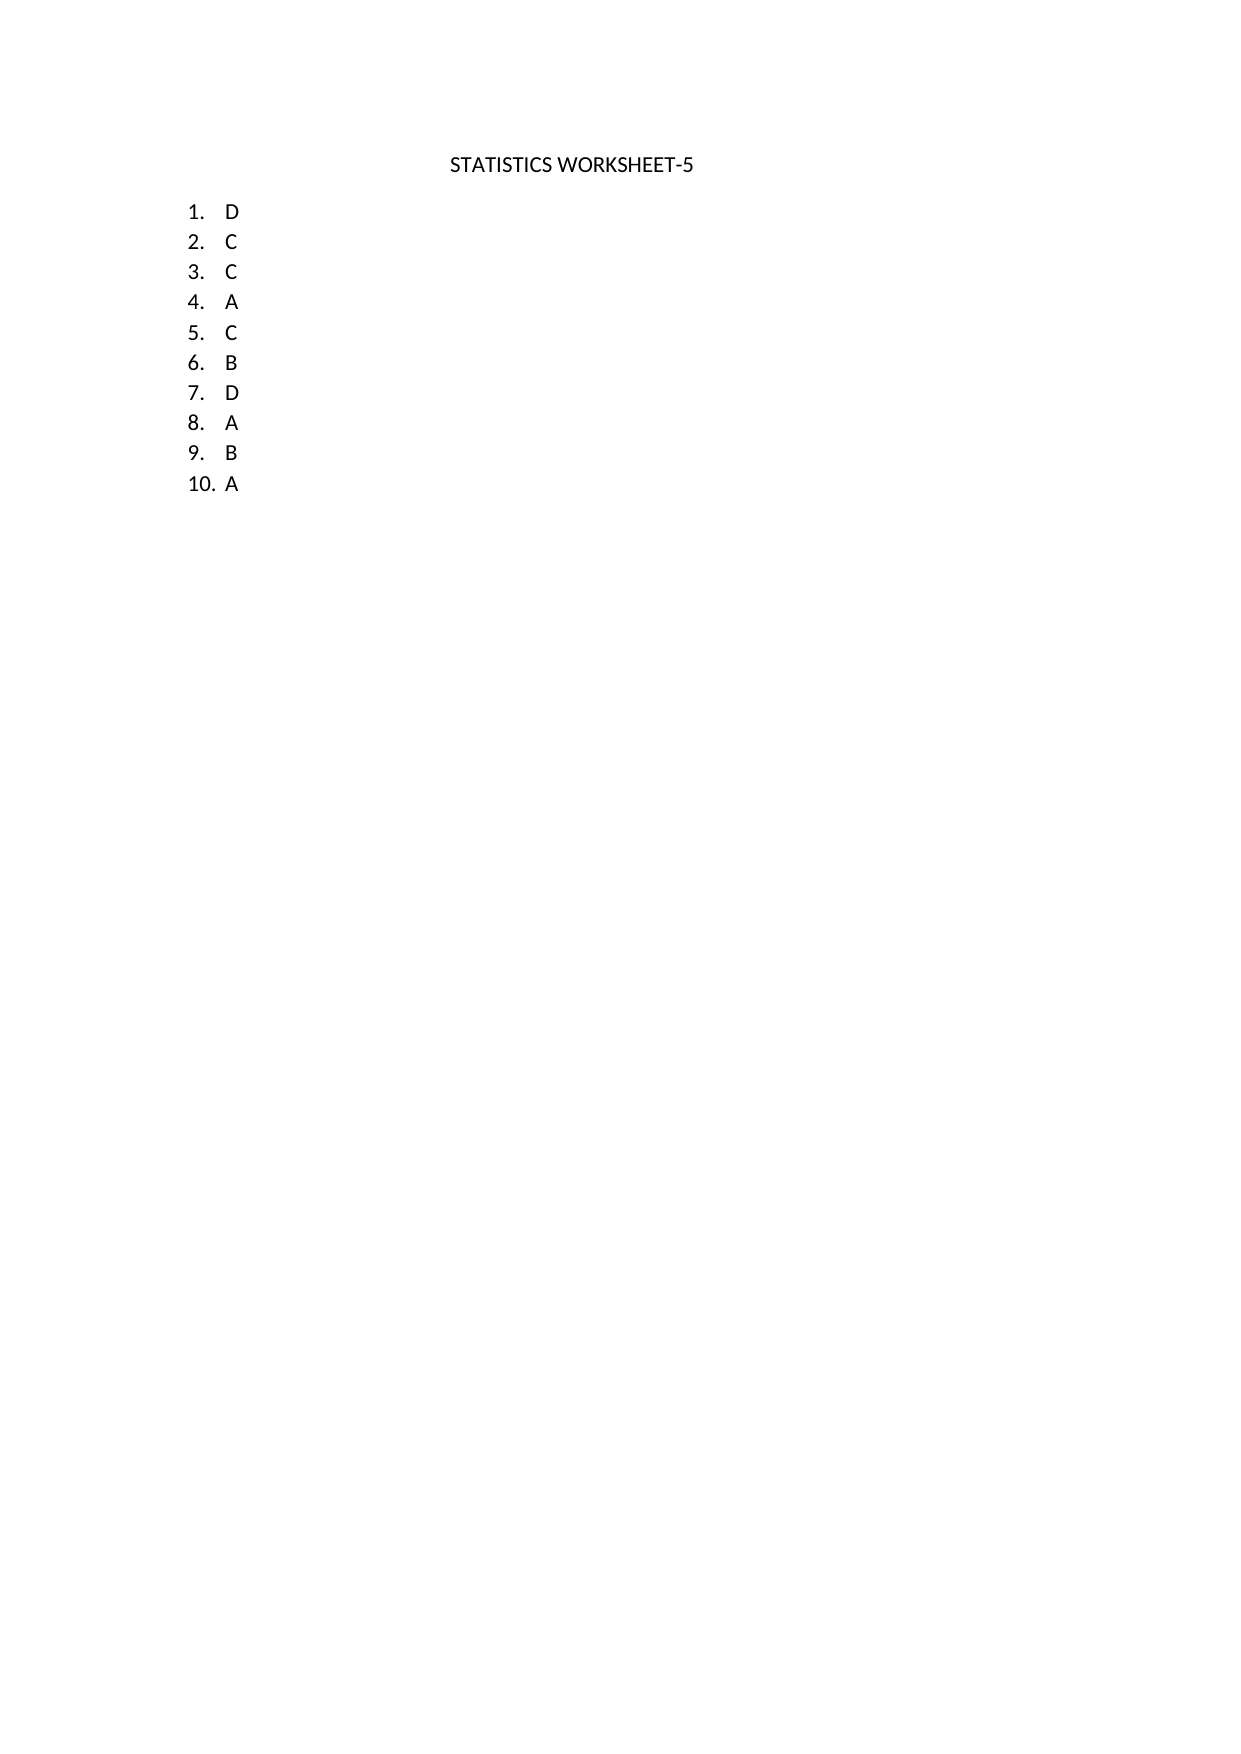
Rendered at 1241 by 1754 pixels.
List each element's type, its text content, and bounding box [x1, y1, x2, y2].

list B [187, 438, 1090, 467]
list A [187, 469, 1090, 497]
text STATISTICS WORKSHEET-5 [375, 150, 1090, 178]
list D [187, 197, 1090, 225]
list B [187, 348, 1090, 376]
list C [187, 318, 1090, 346]
list C [187, 257, 1090, 285]
list A [187, 408, 1090, 436]
list C [187, 227, 1090, 255]
list D [187, 378, 1090, 406]
list A [187, 287, 1090, 316]
